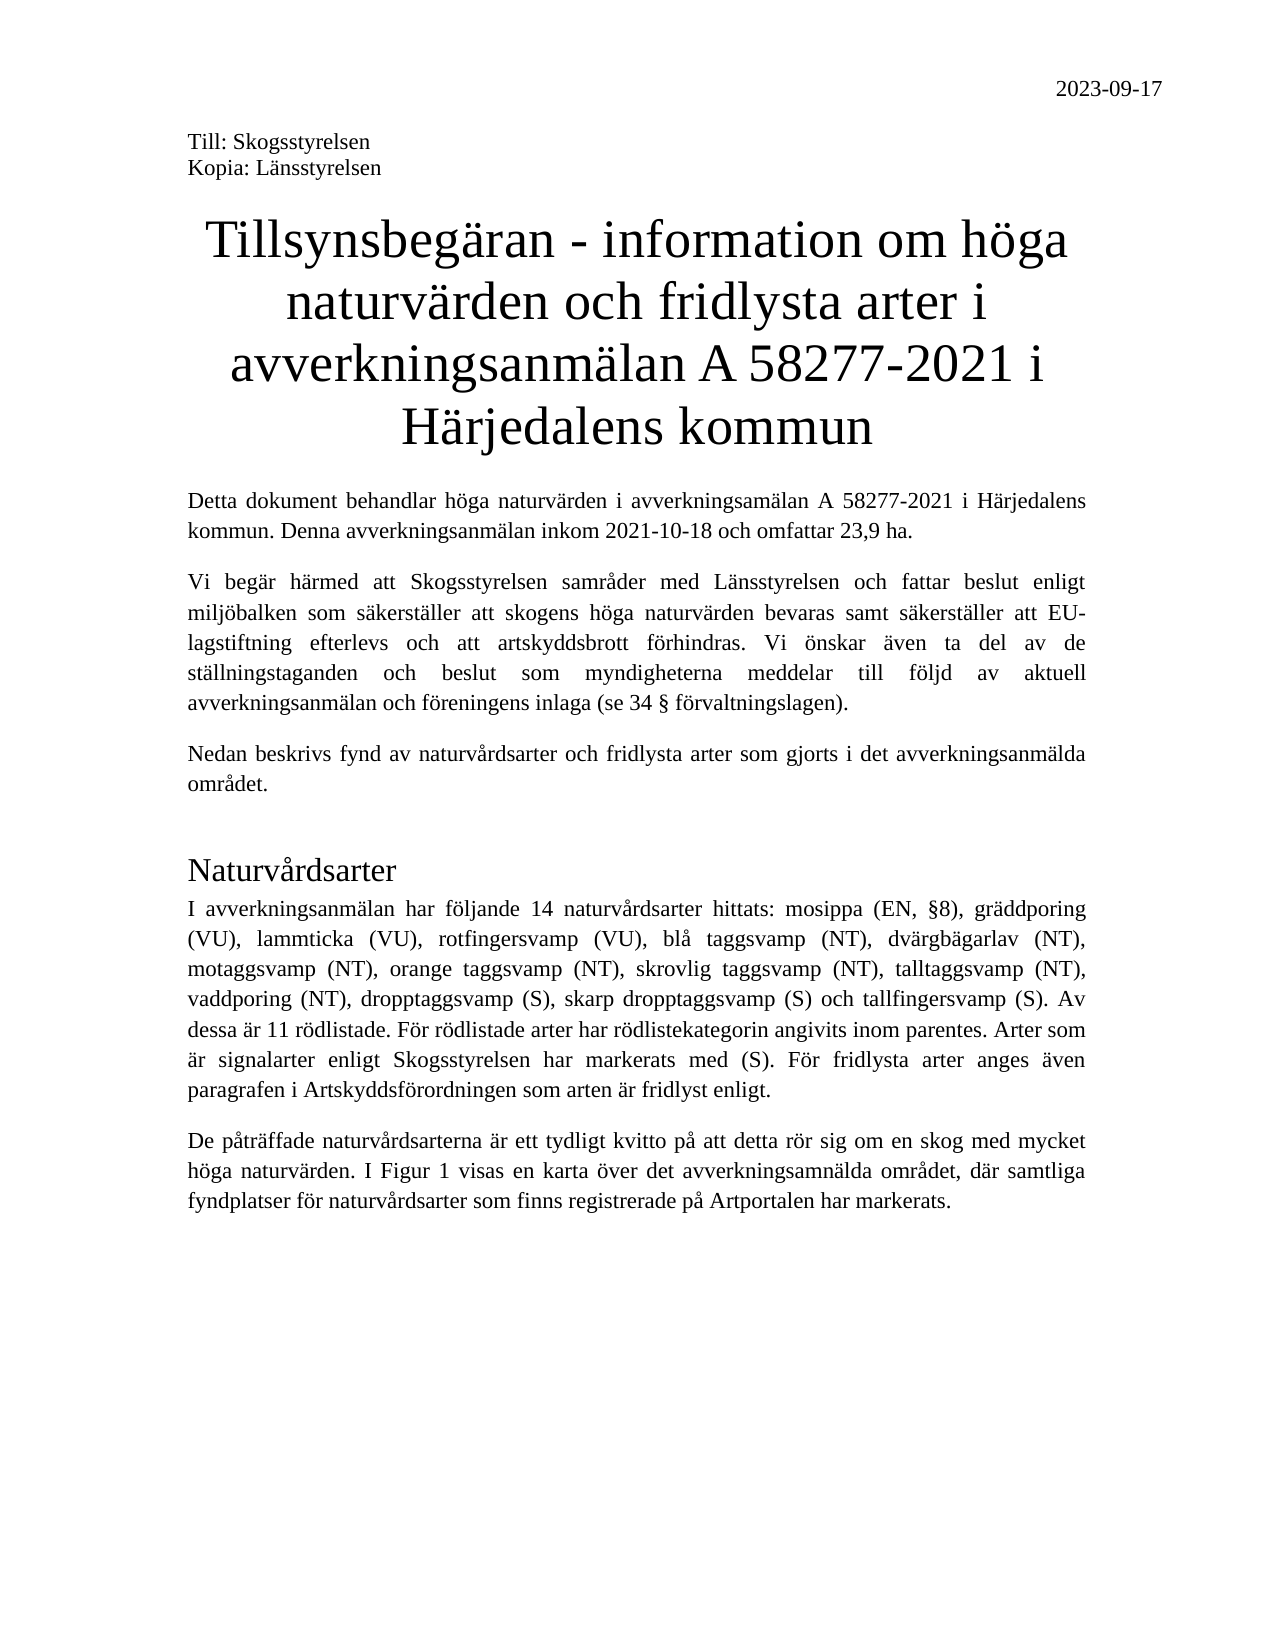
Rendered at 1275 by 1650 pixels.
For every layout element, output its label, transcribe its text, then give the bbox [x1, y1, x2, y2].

text I avverkningsanmälan har följande 14 naturvårdsarter hittats: mosippa (EN, §8), gräddporing (VU), lammticka (VU), rotfingersvamp (VU), blå taggsvamp (NT), dvärgbägarlav (NT), motaggsvamp (NT), orange taggsvamp (NT), skrovlig taggsvamp (NT), talltaggsvamp (NT), vaddporing (NT), dropptaggsvamp (S), skarp dropptaggsvamp (S) och tallfingersvamp (S). Av dessa är 11 rödlistade. För rödlistade arter har rödlistekategorin angivits inom parentes. Arter som är signalarter enligt Skogsstyrelsen har markerats med (S). För fridlysta arter anges även paragrafen i Artskyddsförordningen som arten är fridlyst enligt. [187, 895, 1087, 1102]
text Detta dokument behandlar höga naturvärden i avverkningsamälan A 58277-2021 i Härjedalens kommun. Denna avverkningsanmälan inkom 2021-10-18 och omfattar 23,9 ha. [187, 487, 1087, 544]
title Tillsynsbegäran - information om höga naturvärden och fridlysta arter i avverkningsanmälan A 58277-2021 i Härjedalens kommun [187, 207, 1087, 456]
text Nedan beskrivs fynd av naturvårdsarter och fridlysta arter som gjorts i det avverkningsanmälda området. [187, 740, 1087, 797]
subtitle Naturvårdsarter [187, 851, 1087, 889]
text De påträffade naturvårdsarterna är ett tydligt kvitto på att detta rör sig om en skog med mycket höga naturvärden. I Figur 1 visas en karta över det avverkningsamnälda området, där samtliga fyndplatser för naturvårdsarter som finns registrerade på Artportalen har markerats. [187, 1127, 1087, 1214]
text Vi begär härmed att Skogsstyrelsen samråder med Länsstyrelsen och fattar beslut enligt miljöbalken som säkerställer att skogens höga naturvärden bevaras samt säkerställer att EU-lagstiftning efterlevs och att artskyddsbrott förhindras. Vi önskar även ta del av de ställningstaganden och beslut som myndigheterna meddelar till följd av aktuell avverkningsanmälan och föreningens inlaga (se 34 § förvaltningslagen). [187, 568, 1087, 716]
